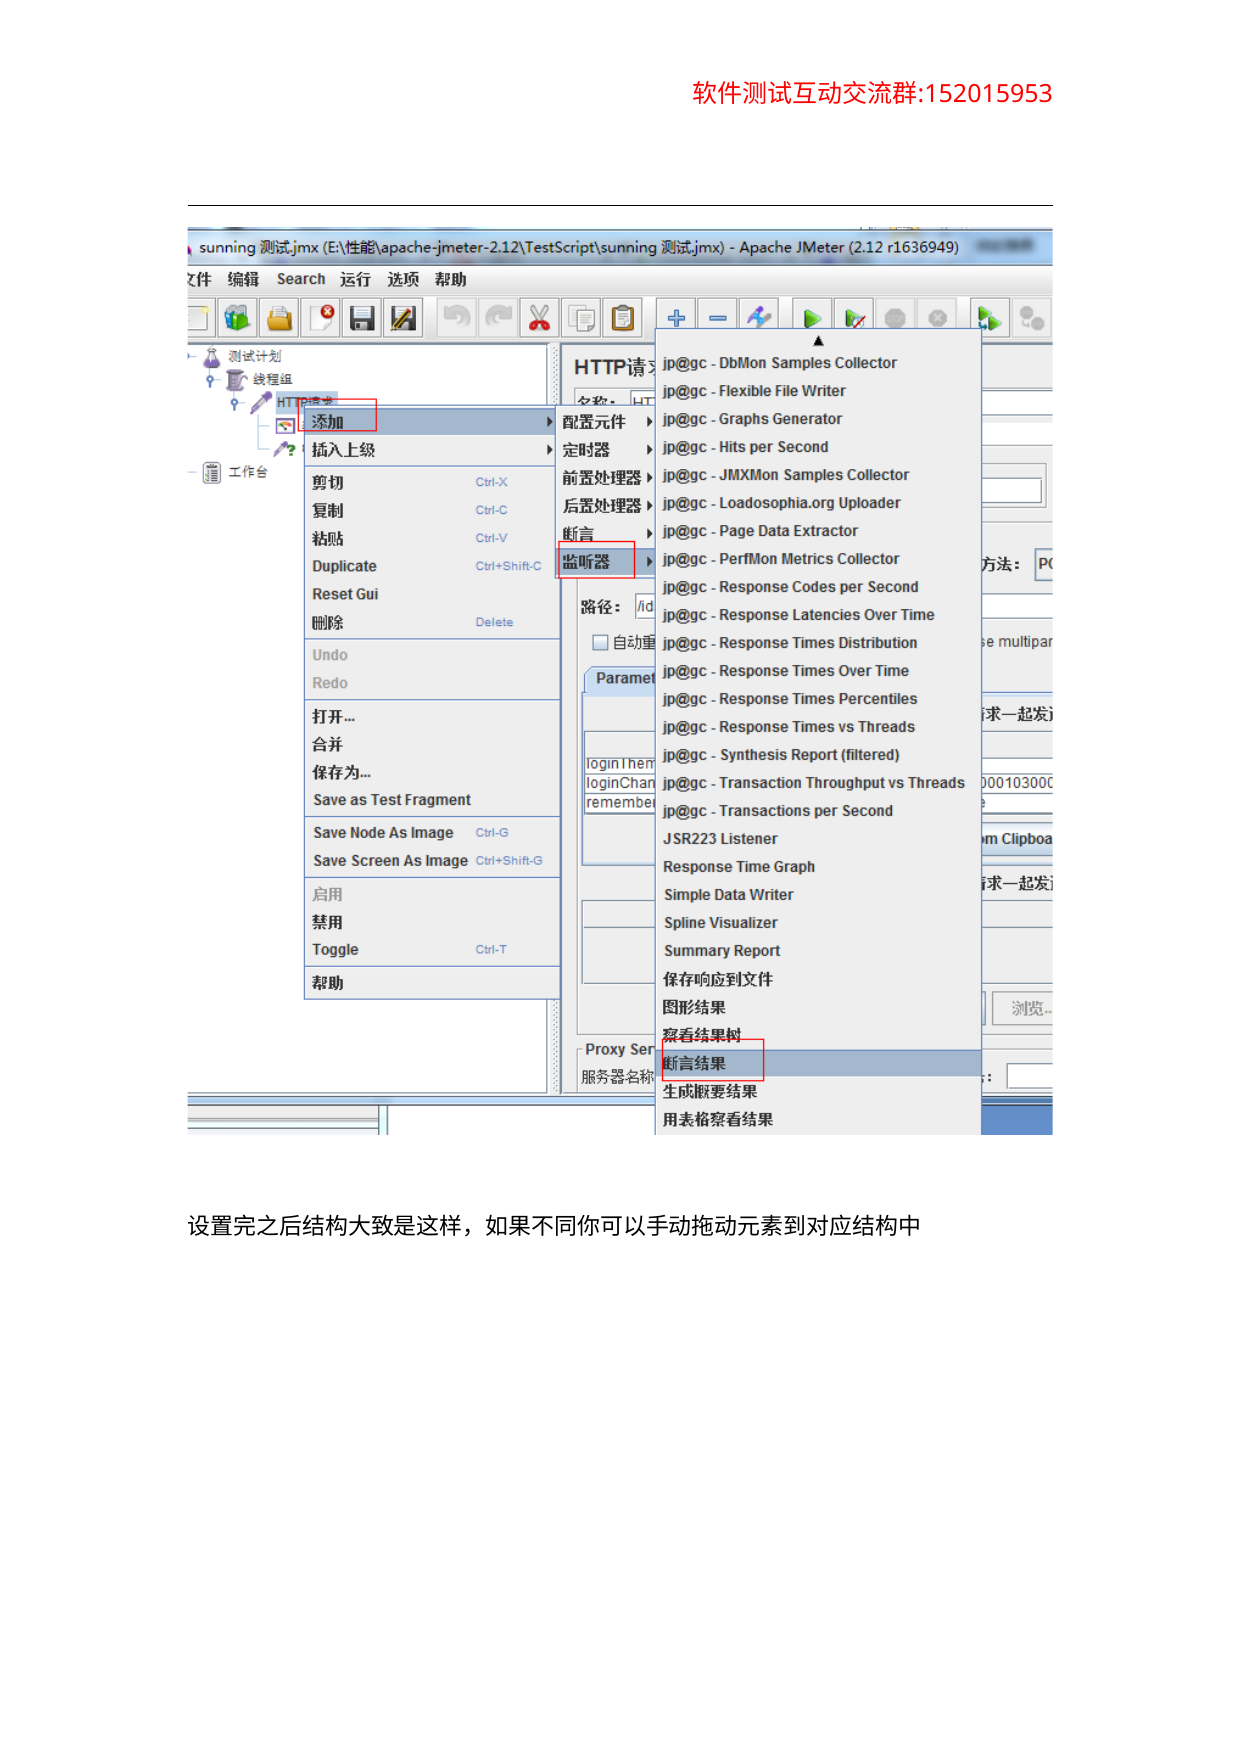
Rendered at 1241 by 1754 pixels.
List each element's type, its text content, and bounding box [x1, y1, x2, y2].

text 设置完之后结构大致是这样，如果不同你可以手动拖动元素到对应结构中 [187, 1208, 1053, 1241]
picture [187, 227, 1053, 1135]
